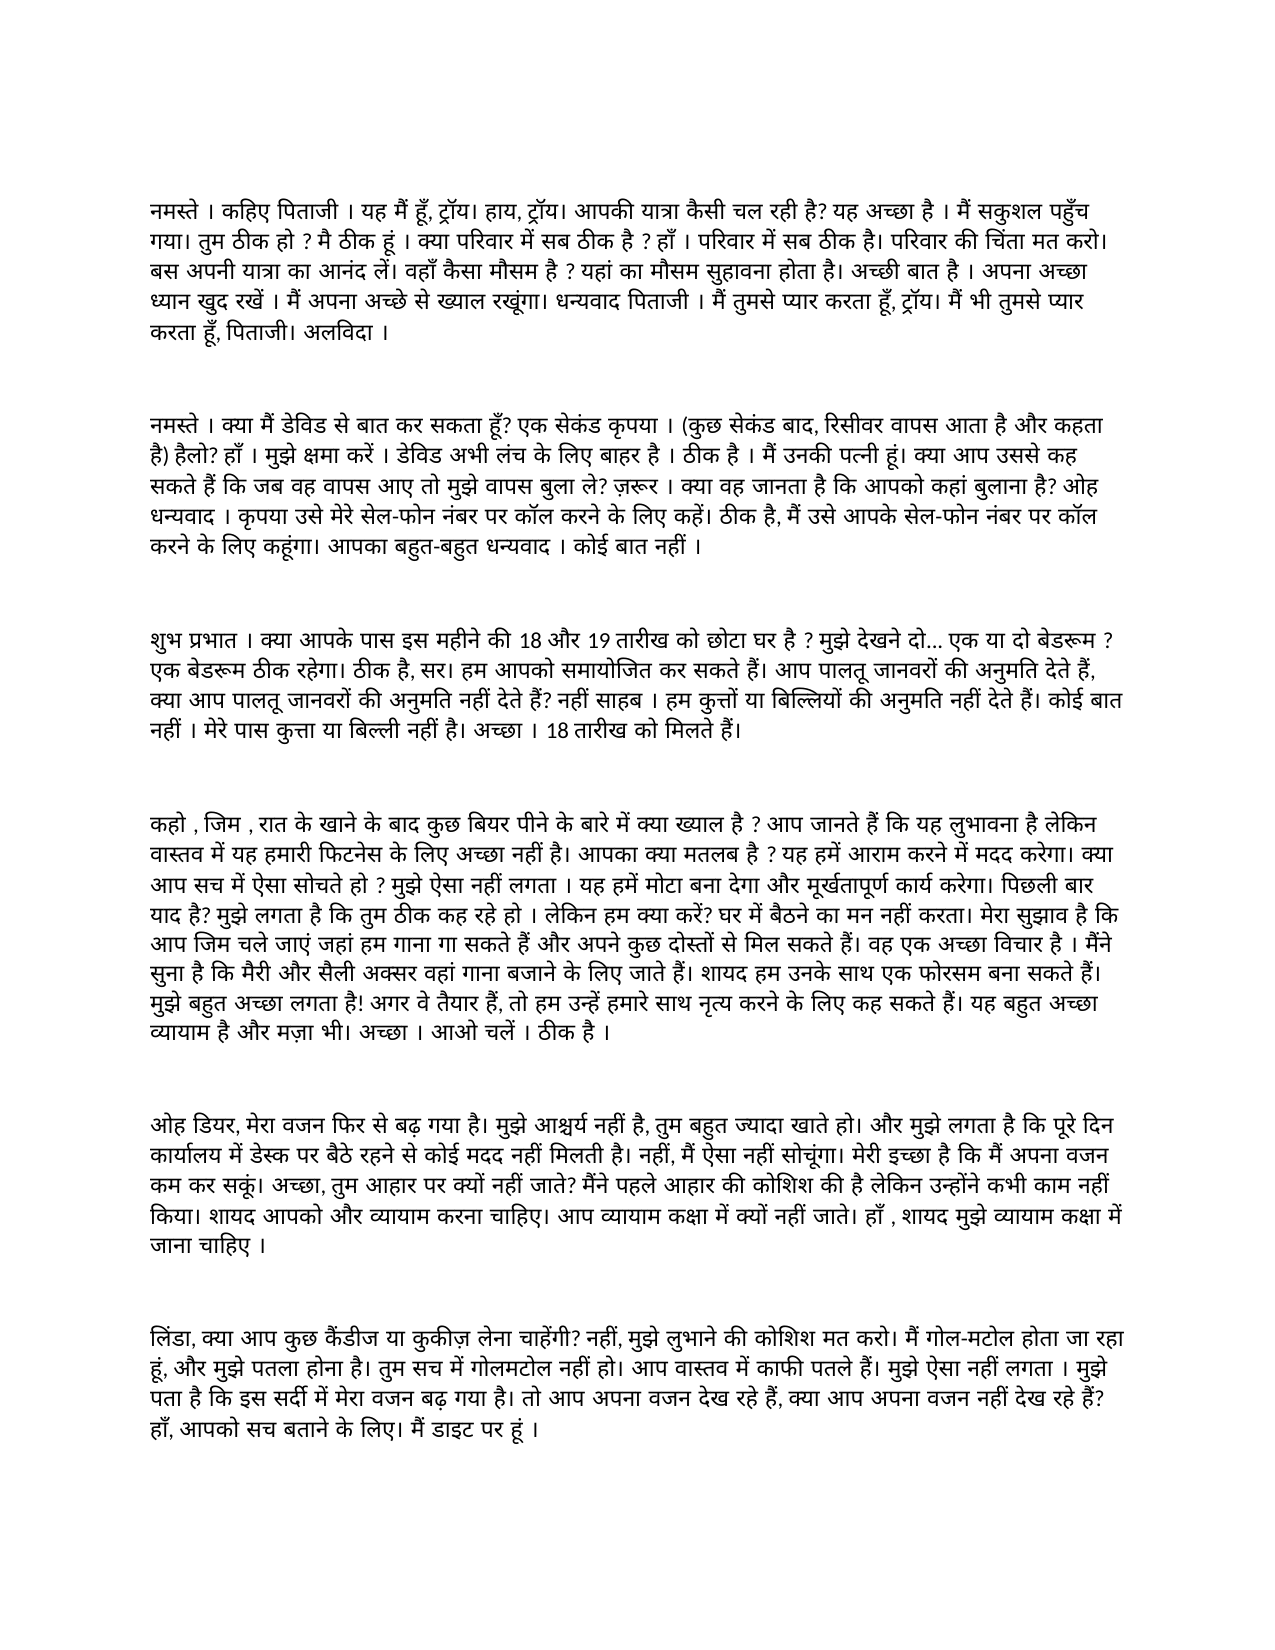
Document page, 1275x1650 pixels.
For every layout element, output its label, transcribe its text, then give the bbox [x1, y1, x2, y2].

text कहो , जिम , रात के खाने के बाद कुछ बियर पीने के बारे में क्या ख्याल है ? आप जानते हैं कि यह लुभावना है लेकिन वास्तव में यह हमारी फिटनेस के लिए अच्छा नहीं है। आपका क्या मतलब है ? यह हमें आराम करने में मदद करेगा। क्या आप सच में ऐसा सोचते हो ? मुझे ऐसा नहीं लगता । यह हमें मोटा बना देगा और मूर्खतापूर्ण कार्य करेगा। पिछली बार याद है? मुझे लगता है कि तुम ठीक कह रहे हो । लेकिन हम क्या करें? घर में बैठने का मन नहीं करता। मेरा सुझाव है कि आप जिम चले जाएं जहां हम गाना गा सकते हैं और अपने कुछ दोस्तों से मिल सकते हैं। वह एक अच्छा विचार है । मैंने सुना है कि मैरी और सैली अक्सर वहां गाना बजाने के लिए जाते हैं। शायद हम उनके साथ एक फोरसम बना सकते हैं। मुझे बहुत अच्छा लगता है! अगर वे तैयार हैं, तो हम उन्हें हमारे साथ नृत्य करने के लिए कह सकते हैं। यह बहुत अच्छा व्यायाम है और मज़ा भी। अच्छा । आओ चलें । ठीक है । [150, 810, 1125, 1046]
text नमस्ते । कहिए पिताजी । यह मैं हूँ, ट्रॉय। हाय, ट्रॉय। आपकी यात्रा कैसी चल रही है? यह अच्छा है । मैं सकुशल पहुँच गया। तुम ठीक हो ? मै ठीक हूं । क्या परिवार में सब ठीक है ? हाँ । परिवार में सब ठीक है। परिवार की चिंता मत करो। बस अपनी यात्रा का आनंद लें। वहाँ कैसा मौसम है ? यहां का मौसम सुहावना होता है। अच्छी बात है । अपना अच्छा ध्यान खुद रखें । मैं अपना अच्छे से ख्याल रखूंगा। धन्यवाद पिताजी । मैं तुमसे प्यार करता हूँ, ट्रॉय। मैं भी तुमसे प्यार करता हूँ, पिताजी। अलविदा । [150, 197, 1125, 346]
text ओह डियर, मेरा वजन फिर से बढ़ गया है। मुझे आश्चर्य नहीं है, तुम बहुत ज्यादा खाते हो। और मुझे लगता है कि पूरे दिन कार्यालय में डेस्क पर बैठे रहने से कोई मदद नहीं मिलती है। नहीं, मैं ऐसा नहीं सोचूंगा। मेरी इच्छा है कि मैं अपना वजन कम कर सकूं। अच्छा, तुम आहार पर क्यों नहीं जाते? मैंने पहले आहार की कोशिश की है लेकिन उन्होंने कभी काम नहीं किया। शायद आपको और व्यायाम करना चाहिए। आप व्यायाम कक्षा में क्यों नहीं जाते। हाँ , शायद मुझे व्यायाम कक्षा में जाना चाहिए । [150, 1111, 1125, 1258]
text शुभ प्रभात । क्या आपके पास इस महीने की 18 और 19 तारीख को छोटा घर है ? मुझे देखने दो... एक या दो बेडरूम ? एक बेडरूम ठीक रहेगा। ठीक है, सर। हम आपको समायोजित कर सकते हैं। आप पालतू जानवरों की अनुमति देते हैं, क्या आप पालतू जानवरों की अनुमति नहीं देते हैं? नहीं साहब । हम कुत्तों या बिल्लियों की अनुमति नहीं देते हैं। कोई बात नहीं । मेरे पास कुत्ता या बिल्ली नहीं है। अच्छा । 18 तारीख को मिलते हैं। [150, 626, 1125, 745]
text लिंडा, क्या आप कुछ कैंडीज या कुकीज़ लेना चाहेंगी? नहीं, मुझे लुभाने की कोशिश मत करो। मैं गोल-मटोल होता जा रहा हूं, और मुझे पतला होना है। तुम सच में गोलमटोल नहीं हो। आप वास्तव में काफी पतले हैं। मुझे ऐसा नहीं लगता । मुझे पता है कि इस सर्दी में मेरा वजन बढ़ गया है। तो आप अपना वजन देख रहे हैं, क्या आप अपना वजन नहीं देख रहे हैं? हाँ, आपको सच बताने के लिए। मैं डाइट पर हूं । [150, 1324, 1125, 1443]
text नमस्ते । क्या मैं डेविड से बात कर सकता हूँ? एक सेकंड कृपया । (कुछ सेकंड बाद, रिसीवर वापस आता है और कहता है) हैलो? हाँ । मुझे क्षमा करें । डेविड अभी लंच के लिए बाहर है । ठीक है । मैं उनकी पत्नी हूं। क्या आप उससे कह सकते हैं कि जब वह वापस आए तो मुझे वापस बुला ले? ज़रूर । क्या वह जानता है कि आपको कहां बुलाना है? ओह धन्यवाद । कृपया उसे मेरे सेल-फोन नंबर पर कॉल करने के लिए कहें। ठीक है, मैं उसे आपके सेल-फोन नंबर पर कॉल करने के लिए कहूंगा। आपका बहुत-बहुत धन्यवाद । कोई बात नहीं । [150, 411, 1125, 560]
